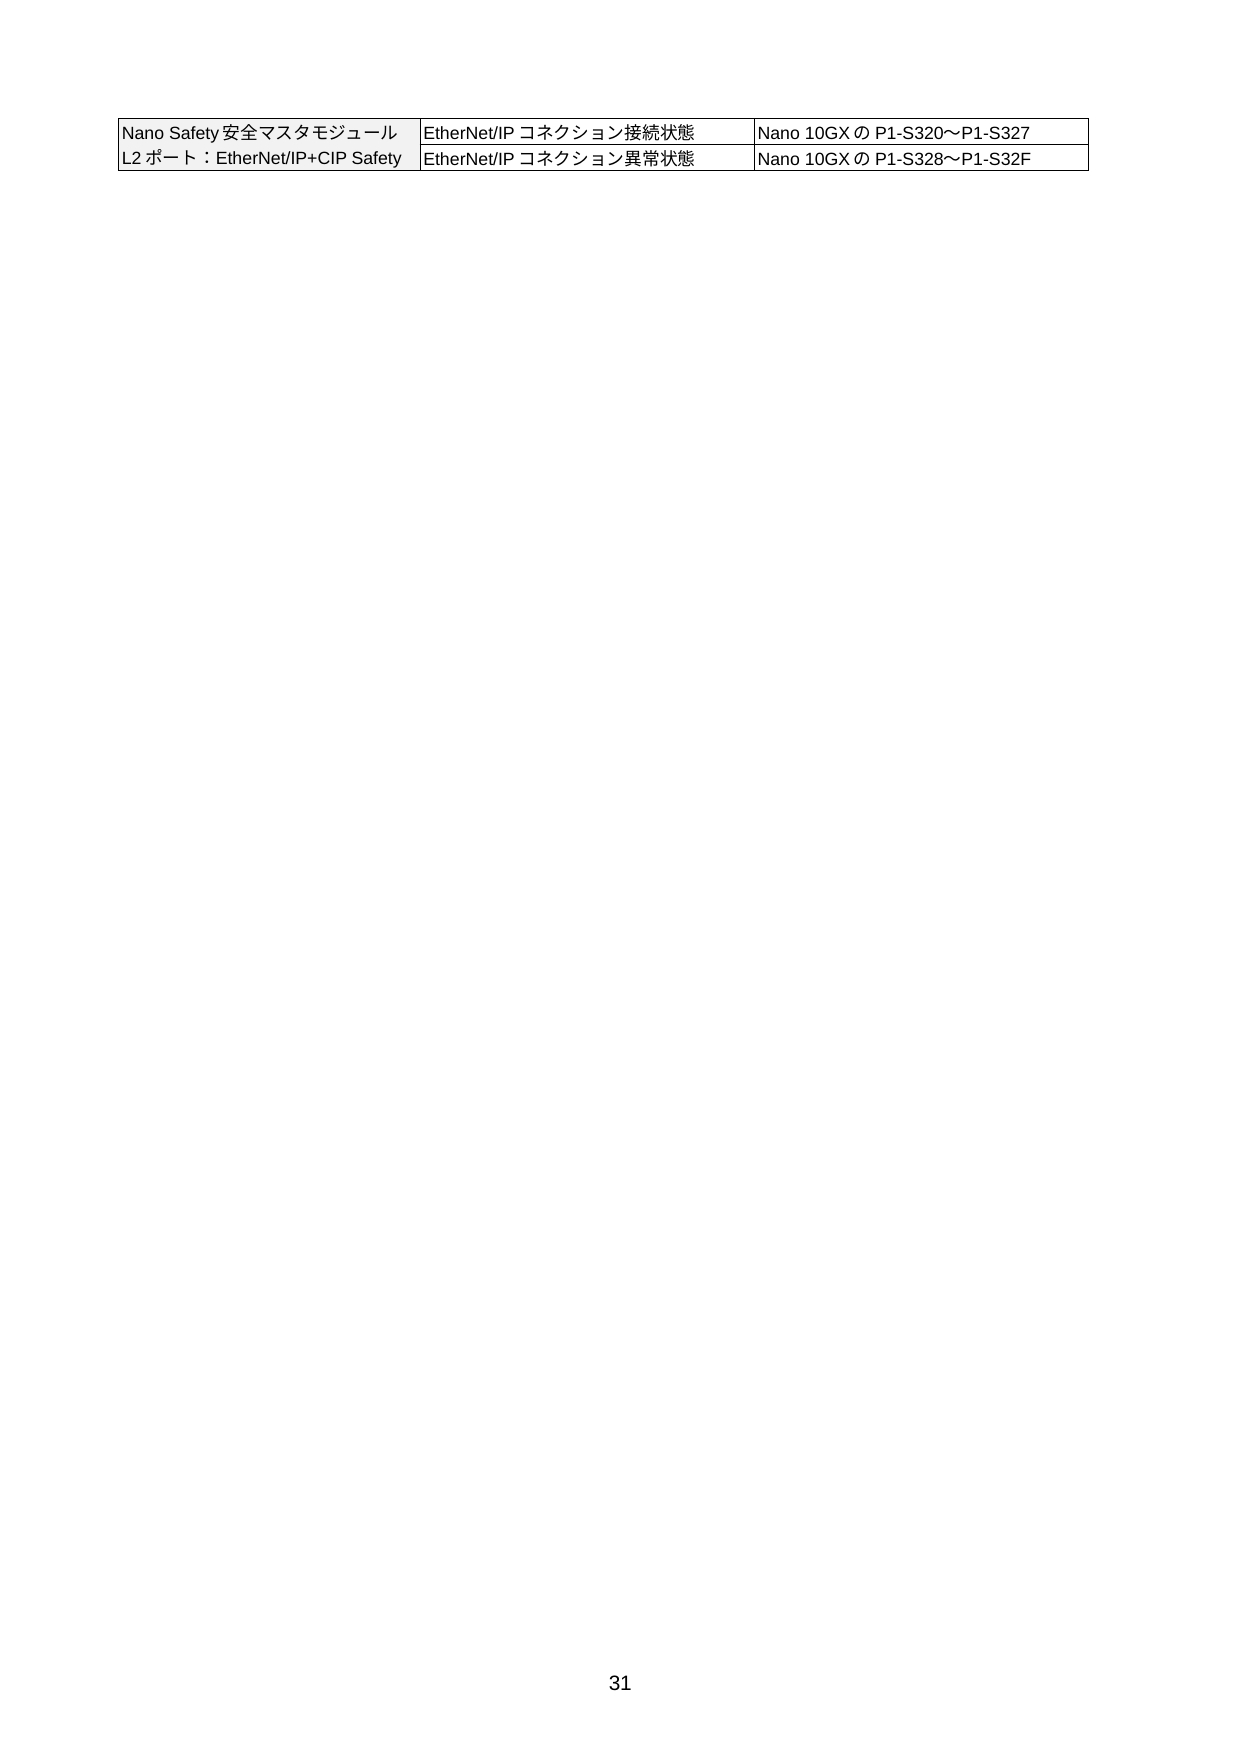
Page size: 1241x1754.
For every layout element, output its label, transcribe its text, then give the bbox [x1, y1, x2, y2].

table_cell EtherNet/IPコネクション異常状態 [421, 145, 754, 170]
table_cell EtherNet/IPコネクション接続状態 [421, 119, 754, 144]
table_cell Nano 10GXのP1-S320～P1-S327 [755, 119, 1088, 144]
table_cell Nano 10GXのP1-S328～P1-S32F [755, 145, 1088, 170]
table_cell Nano Safety安全マスタモジュール L2ポート：EtherNet/IP+CIP Safety [119, 119, 420, 170]
